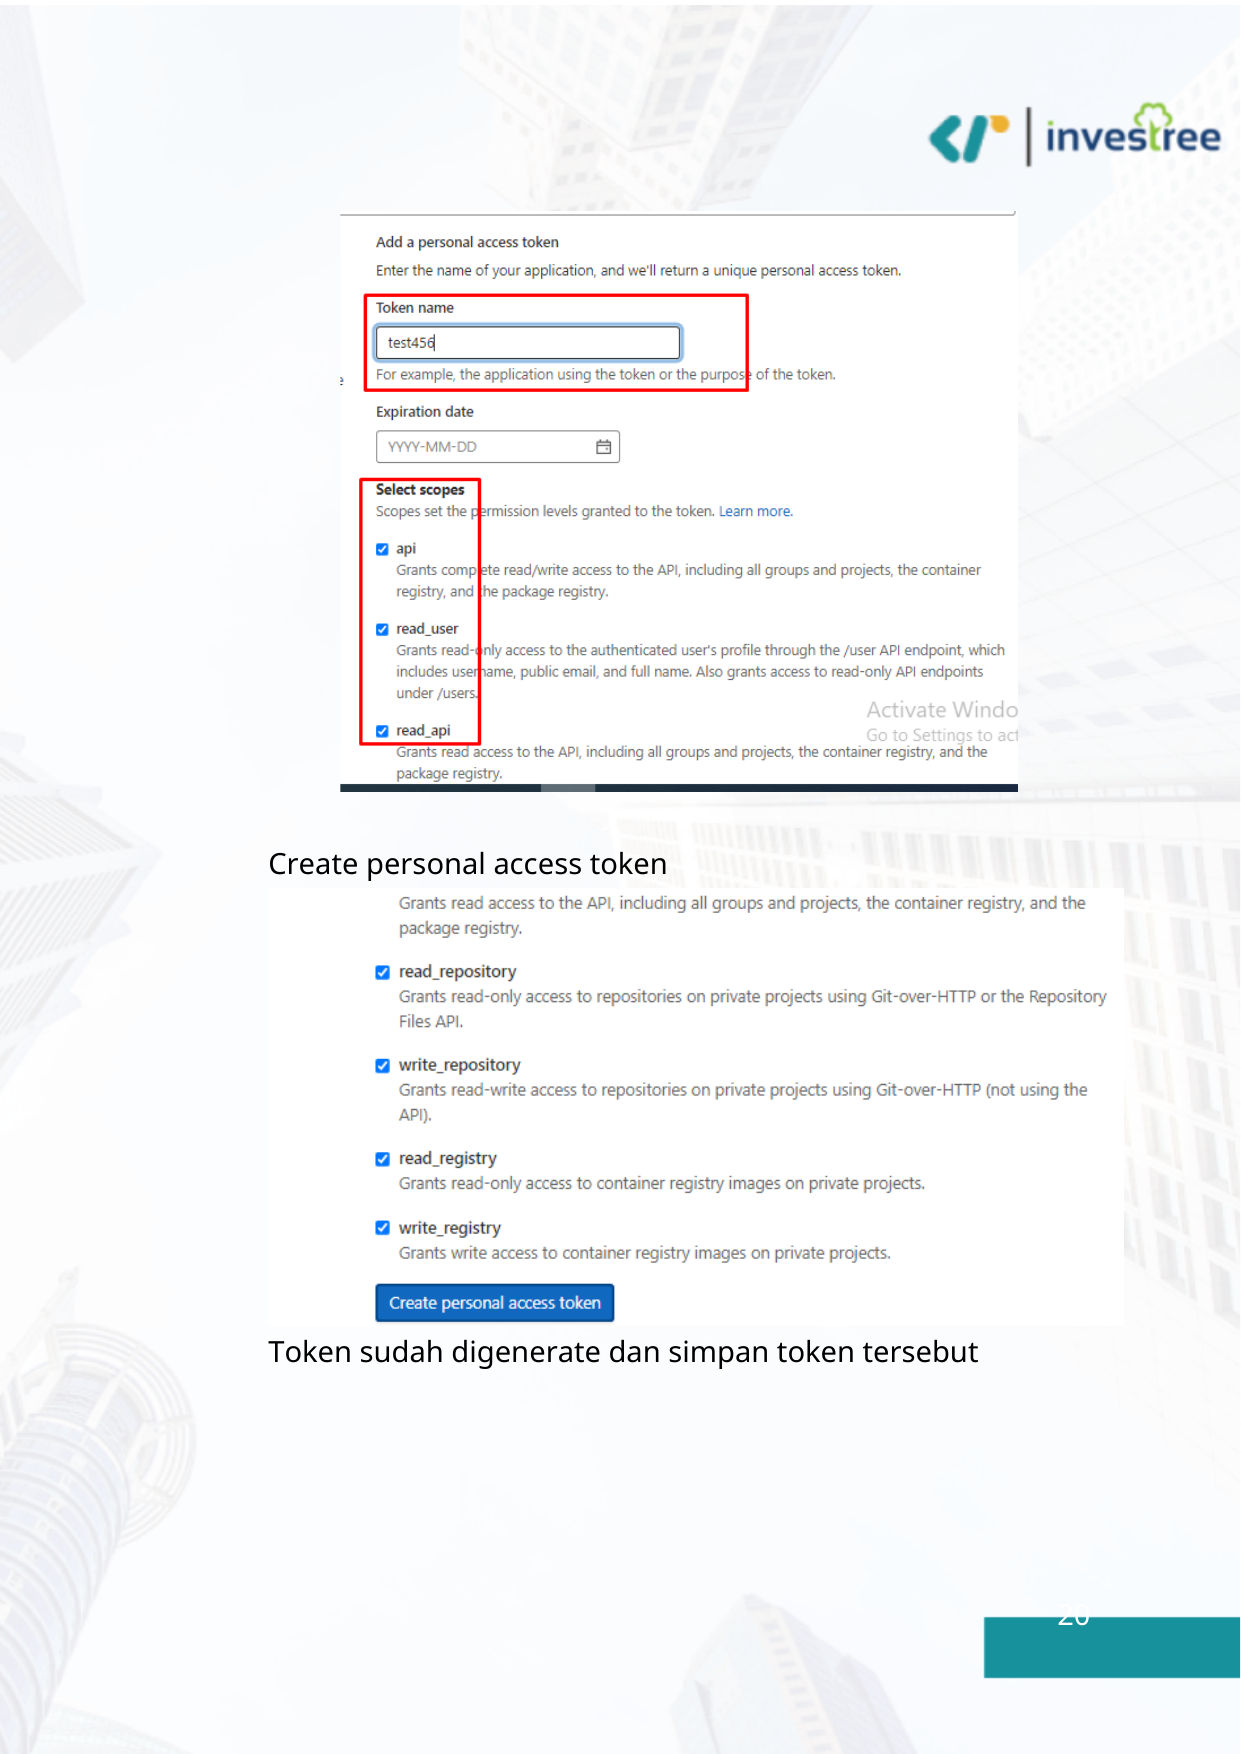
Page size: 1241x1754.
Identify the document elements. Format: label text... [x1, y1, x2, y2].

picture [0, 5, 1241, 1754]
list Create personal access token [268, 843, 1090, 883]
list Token sudah digenerate dan simpan token tersebut [268, 1331, 1090, 1371]
